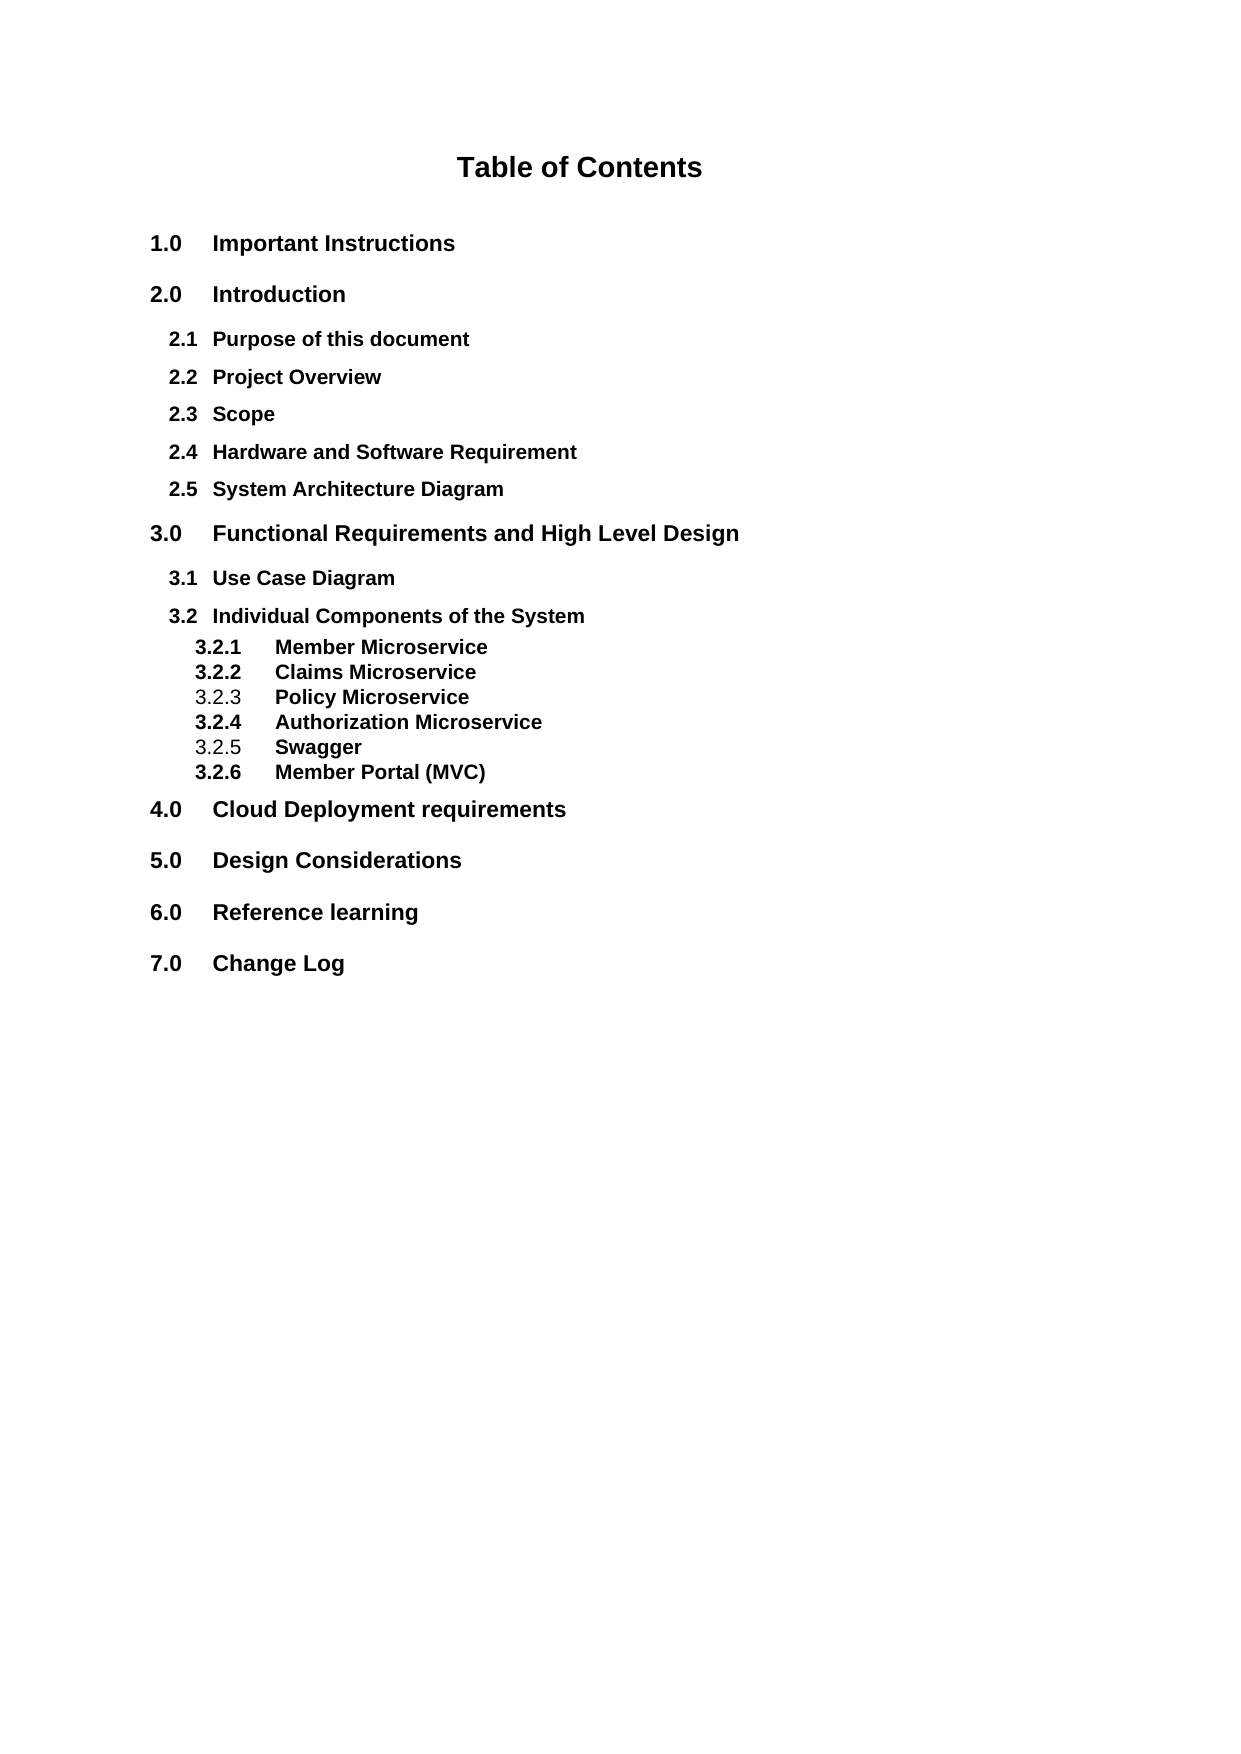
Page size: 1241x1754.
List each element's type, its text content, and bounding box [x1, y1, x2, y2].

text 4.0 Cloud Deployment requirements 11 [150, 796, 1009, 822]
text 3.2.1 Member Microservice 7 [195, 634, 1009, 659]
text 6.0 Reference learning 12 [150, 899, 1009, 925]
text 3.2.2 Claims Microservice 8 [195, 659, 1009, 684]
text 2.2 Project Overview 4 [169, 363, 1009, 388]
text 2.4 Hardware and Software Requirement 5 [169, 438, 1009, 463]
text 3.1 Use Case Diagram 6 [169, 565, 1009, 590]
text 5.0 Design Considerations 11 [150, 847, 1009, 874]
text 7.0 Change Log 13 [150, 950, 1009, 977]
text 1.0 Important Instructions 3 [150, 229, 1009, 256]
text 3.2.5 Swagger 10 [195, 734, 1009, 759]
text 3.2 Individual Components of the System 7 [169, 602, 1009, 627]
text 3.2.3 Policy Microservice 9 [195, 684, 1009, 709]
text 2.3 Scope 4 [169, 401, 1009, 426]
text 2.1 Purpose of this document 4 [169, 326, 1009, 351]
text 3.0 Functional Requirements and High Level Design 6 [150, 520, 1009, 546]
text 2.0 Introduction 4 [150, 281, 1009, 307]
text Table of Contents [150, 150, 1009, 183]
text 2.5 System Architecture Diagram 6 [169, 476, 1009, 501]
text 3.2.6 Member Portal (MVC) 11 [195, 759, 1009, 784]
text 3.2.4 Authorization Microservice 10 [195, 709, 1009, 734]
